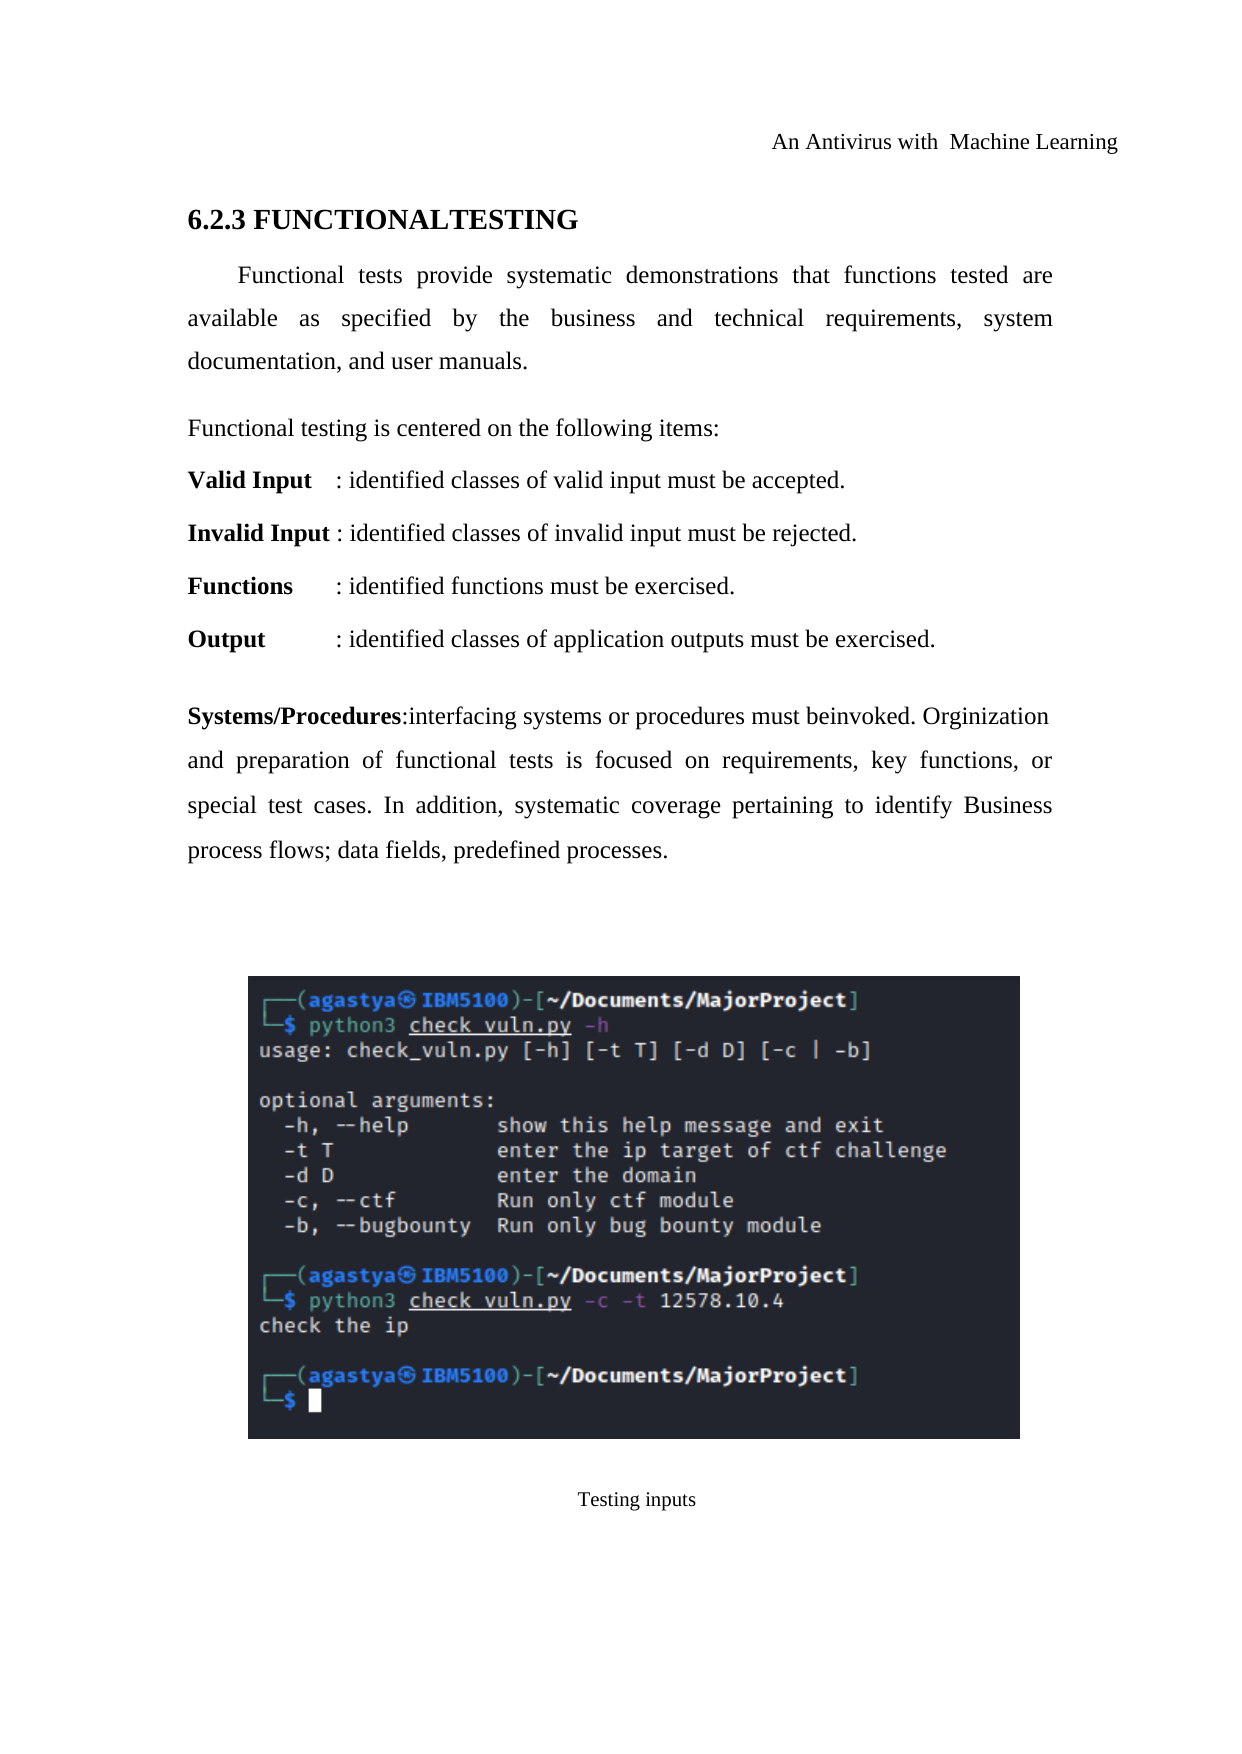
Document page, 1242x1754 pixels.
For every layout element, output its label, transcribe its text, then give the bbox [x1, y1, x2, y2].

text Systems/Procedures:interfacing systems or procedures must beinvoked. Orginization [187, 701, 1053, 729]
text Output : identified classes of application outputs must be exercised. [187, 624, 1118, 653]
text Testing inputs [150, 1487, 1118, 1511]
text 6.2.3 FUNCTIONALTESTING [187, 202, 1118, 236]
text and preparation of functional tests is focused on requirements, key functions, or special test cases. In addition, systematic coverage pertaining to identify Business process flows; data fields, predefined processes. [187, 746, 1053, 864]
text Valid Input : identified classes of valid input must be accepted. [187, 465, 1118, 494]
text Functional testing is centered on the following items: [187, 413, 1118, 441]
text Functional tests provide systematic demonstrations that functions tested are available as specified by the business and technical requirements, system documentation, and user manuals. [187, 260, 1053, 374]
picture [248, 976, 1020, 1439]
text Functions : identified functions must be exercised. [187, 571, 1118, 600]
text An Antivirus with Machine Learning [150, 128, 1118, 154]
text Invalid Input : identified classes of invalid input must be rejected. [187, 518, 1118, 547]
